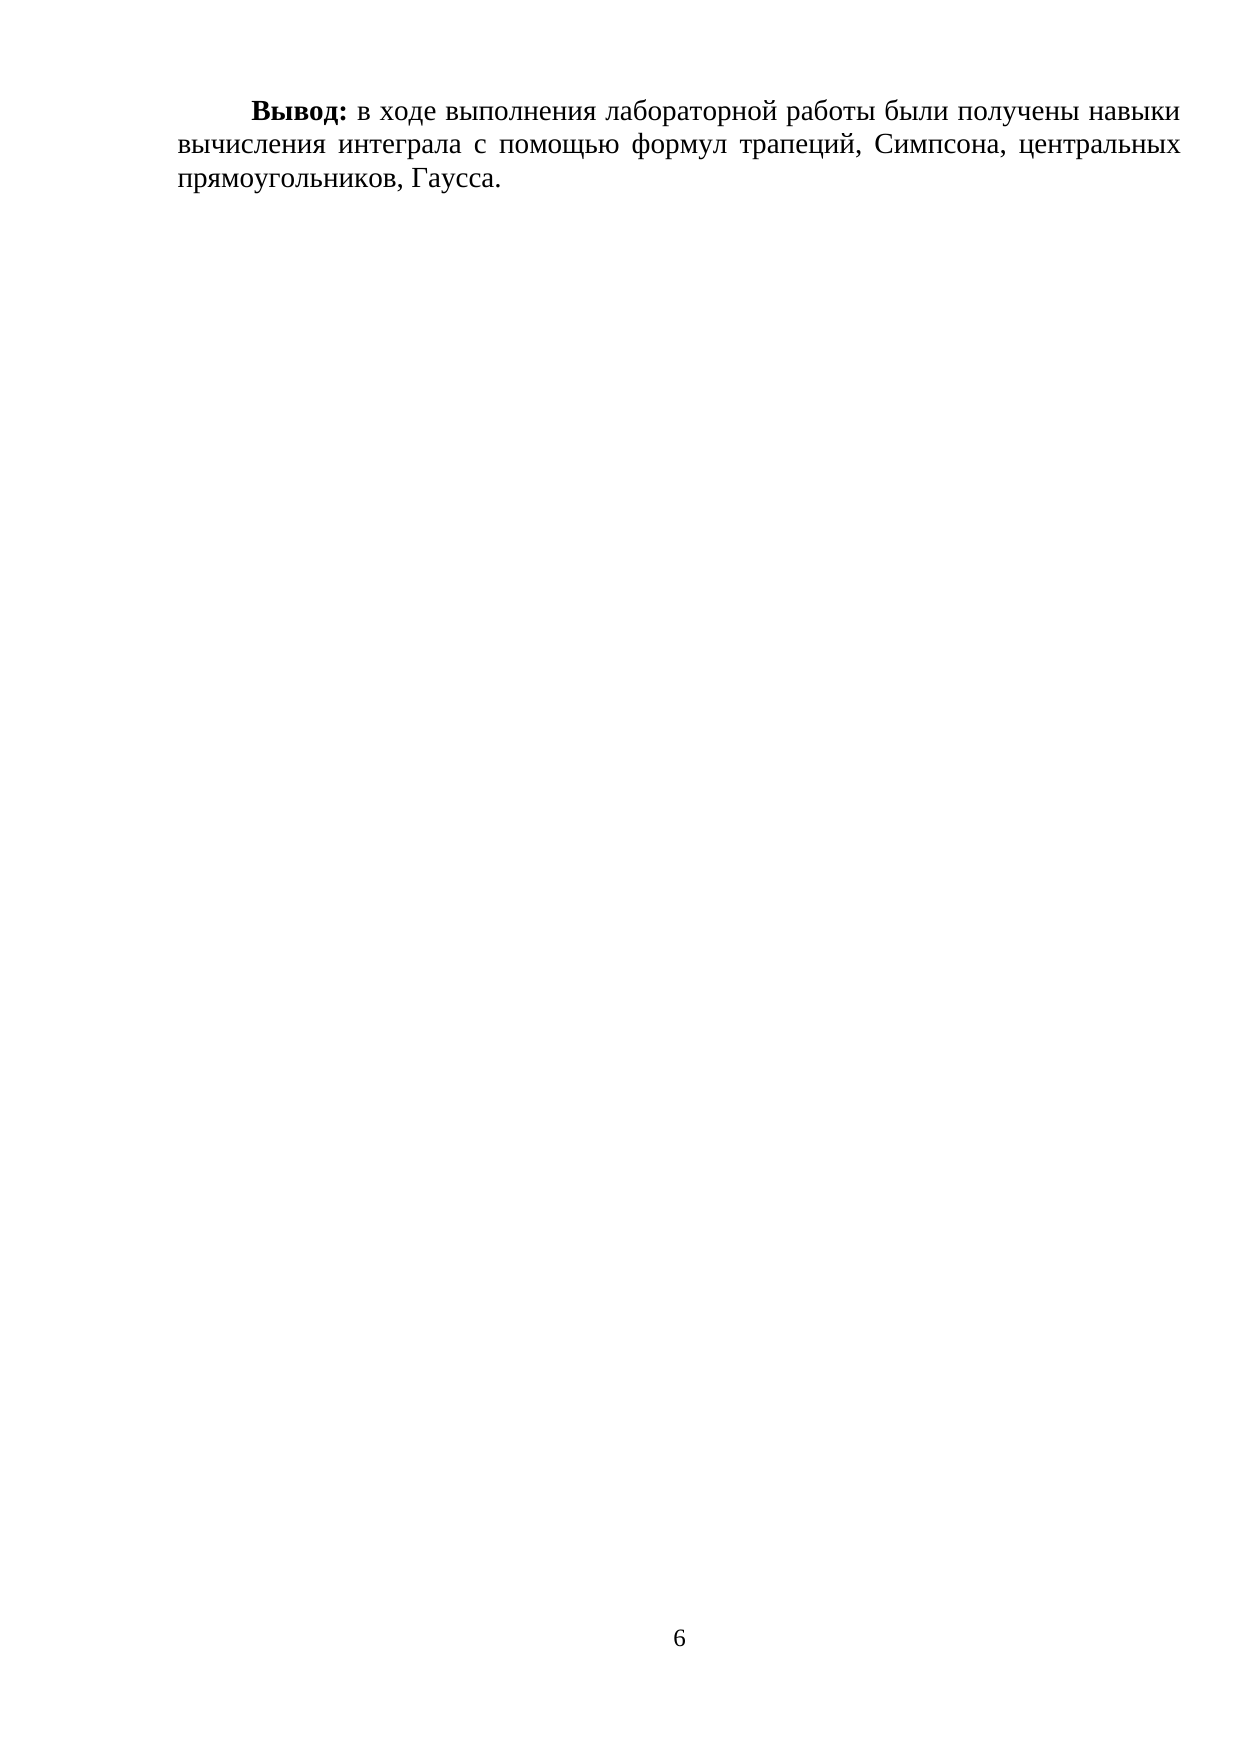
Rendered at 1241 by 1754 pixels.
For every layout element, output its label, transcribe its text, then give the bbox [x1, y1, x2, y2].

text Вывод: в ходе выполнения лабораторной работы были получены навыки вычисления интеграла с помощью формул трапеций, Симпсона, центральных прямоугольников, Гаусса. [177, 93, 1181, 193]
